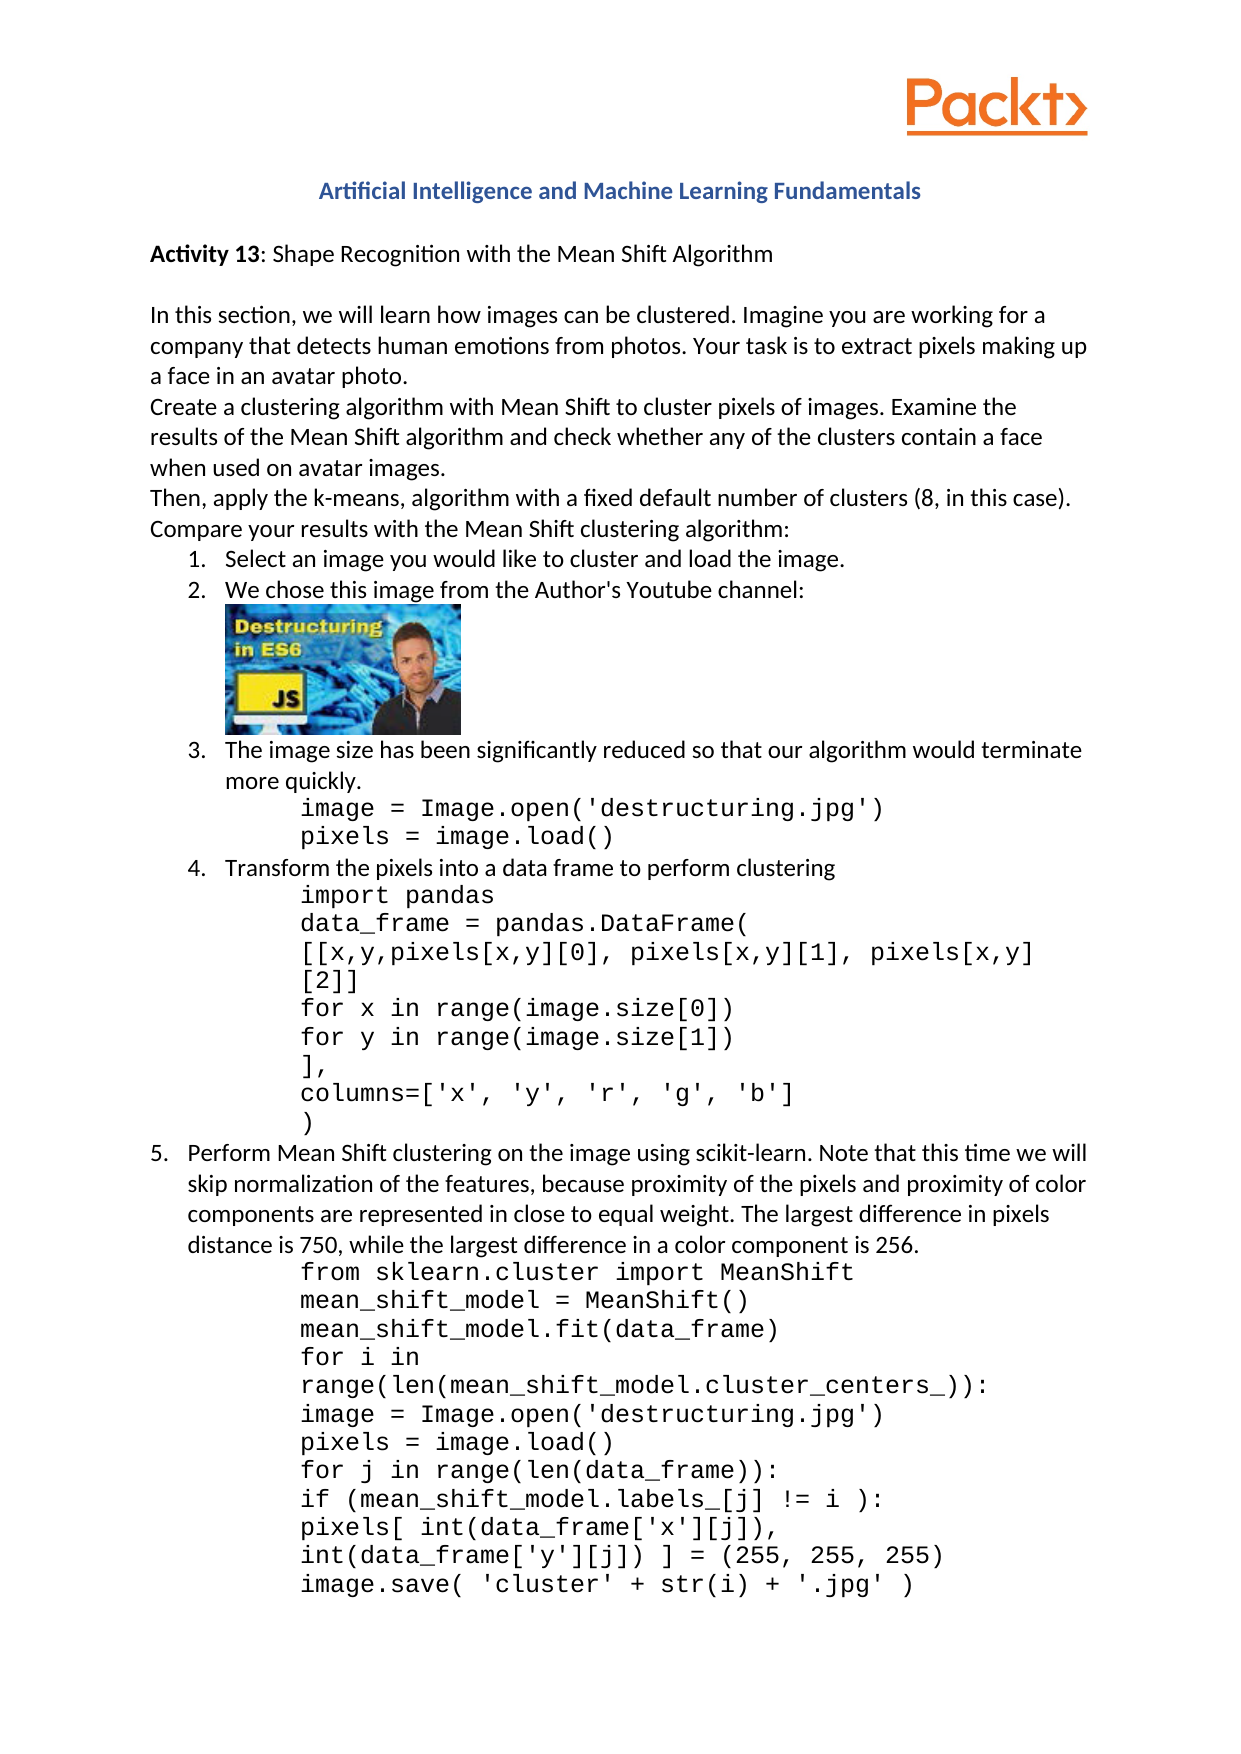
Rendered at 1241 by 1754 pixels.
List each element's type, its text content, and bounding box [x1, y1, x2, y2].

text from sklearn.cluster import MeanShift [300, 1260, 1090, 1288]
text int(data_frame['y'][j]) ] = (255, 255, 255) [300, 1543, 1090, 1571]
text image.save( 'cluster' + str(i) + '.jpg' ) [300, 1571, 1090, 1600]
text ) [300, 1109, 1090, 1138]
text Activity 13: Shape Recognition with the Mean Shift Algorithm [150, 238, 1090, 269]
text In this section, we will learn how images can be clustered. Imagine you are working for a company that detects human emotions from photos. Your task is to extract pixels making up a face in an avatar photo. [150, 299, 1090, 391]
text [[x,y,pixels[x,y][0], pixels[x,y][1], pixels[x,y][2]] [300, 939, 1090, 996]
text mean_shift_model = MeanShift() [300, 1288, 1090, 1316]
text for j in range(len(data_frame)): [300, 1458, 1090, 1486]
text pixels = image.load() [300, 1430, 1090, 1458]
text ], [300, 1053, 1090, 1081]
text image = Image.open('destructuring.jpg') [300, 795, 1090, 824]
text Create a clustering algorithm with Mean Shift to cluster pixels of images. Examine the results of the Mean Shift algorithm and check whether any of the clusters contain a face when used on avatar images. [150, 391, 1090, 483]
text for x in range(image.size[0]) [300, 996, 1090, 1024]
text columns=['x', 'y', 'r', 'g', 'b'] [300, 1081, 1090, 1109]
text import pandas [300, 883, 1090, 911]
subtitle Artificial Intelligence and Machine Learning Fundamentals [150, 175, 1090, 206]
text image = Image.open('destructuring.jpg') [300, 1401, 1090, 1430]
text if (mean_shift_model.labels_[j] != i ): [300, 1486, 1090, 1515]
text for i in range(len(mean_shift_model.cluster_centers_)): [300, 1345, 1090, 1401]
text Then, apply the k-means, algorithm with a fixed default number of clusters (8, in this case). Compare your results with the Mean Shift clustering algorithm: [150, 483, 1090, 544]
text pixels[ int(data_frame['x'][j]), [300, 1515, 1090, 1543]
text pixels = image.load() [300, 824, 1090, 852]
list Transform the pixels into a data frame to perform clustering [187, 852, 1090, 883]
list We chose this image from the Author's Youtube channel: [187, 574, 1090, 734]
text data_frame = pandas.DataFrame( [300, 911, 1090, 939]
list The image size has been significantly reduced so that our algorithm would terminate more quickly. [187, 734, 1090, 795]
text for y in range(image.size[1]) [300, 1024, 1090, 1053]
picture [902, 73, 1091, 141]
list Perform Mean Shift clustering on the image using scikit-learn. Note that this time we will skip normalization of the features, because proximity of the pixels and proximity of color components are represented in close to equal weight. The largest difference in pixels distance is 750, while the largest difference in a color component is 256. [150, 1138, 1090, 1260]
list Select an image you would like to cluster and load the image. [187, 544, 1090, 574]
text mean_shift_model.fit(data_frame) [300, 1316, 1090, 1345]
